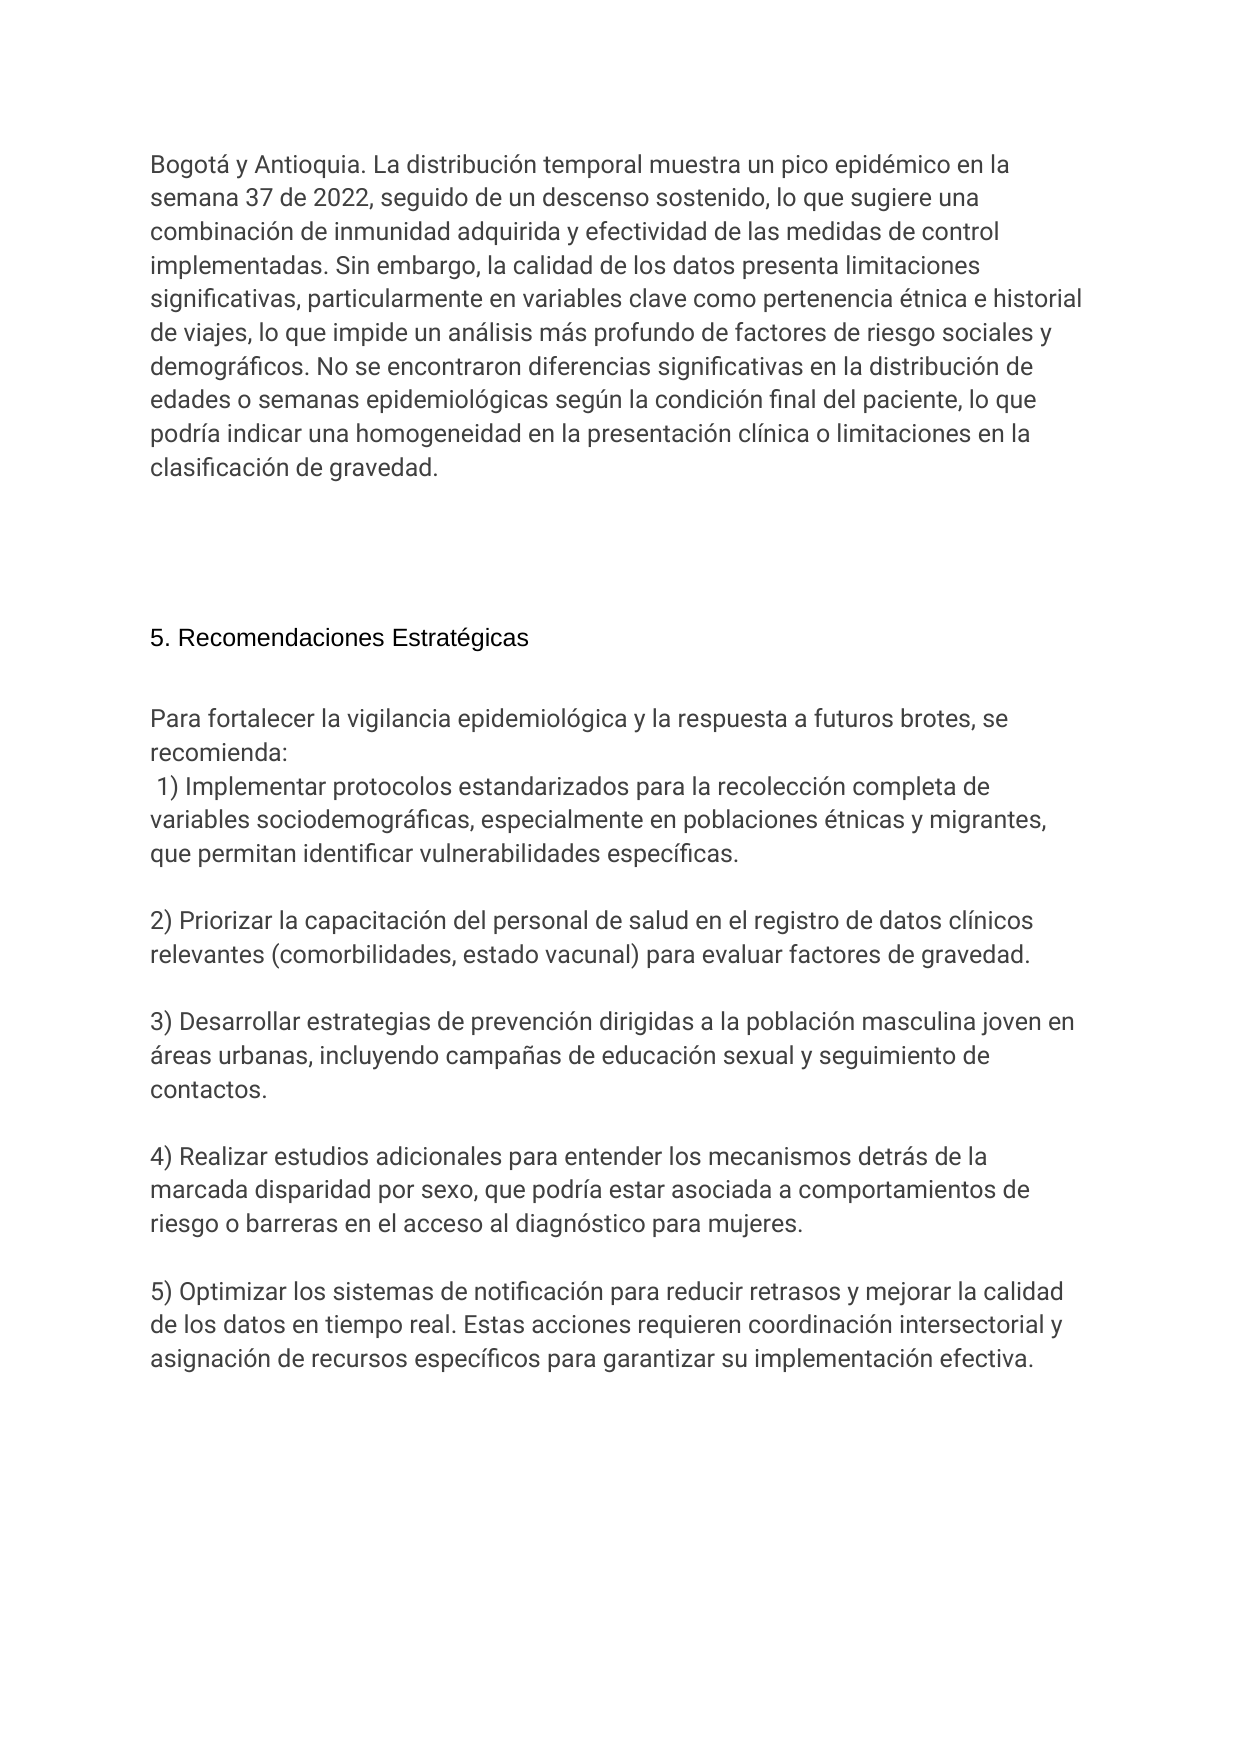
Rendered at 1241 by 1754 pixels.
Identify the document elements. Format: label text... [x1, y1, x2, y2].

text 5) Optimizar los sistemas de notificación para reducir retrasos y mejorar la calidad de los datos en tiempo real. Estas acciones requieren coordinación intersectorial y asignación de recursos específicos para garantizar su implementación efectiva. [150, 1277, 1090, 1373]
text 4) Realizar estudios adicionales para entender los mecanismos detrás de la marcada disparidad por sexo, que podría estar asociada a comportamientos de riesgo o barreras en el acceso al diagnóstico para mujeres. [150, 1142, 1090, 1239]
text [150, 150, 1090, 482]
text 1) Implementar protocolos estandarizados para la recolección completa de variables sociodemográficas, especialmente en poblaciones étnicas y migrantes, que permitan identificar vulnerabilidades específicas. [150, 772, 1090, 868]
text 2) Priorizar la capacitación del personal de salud en el registro de datos clínicos relevantes (comorbilidades, estado vacunal) para evaluar factores de gravedad. [150, 907, 1090, 969]
subtitle 5. Recomendaciones Estratégicas [150, 623, 1090, 652]
text 3) Desarrollar estrategias de prevención dirigidas a la población masculina joven en áreas urbanas, incluyendo campañas de educación sexual y seguimiento de contactos. [150, 1007, 1090, 1104]
text Para fortalecer la vigilancia epidemiológica y la respuesta a futuros brotes, se recomienda: [150, 705, 1090, 768]
